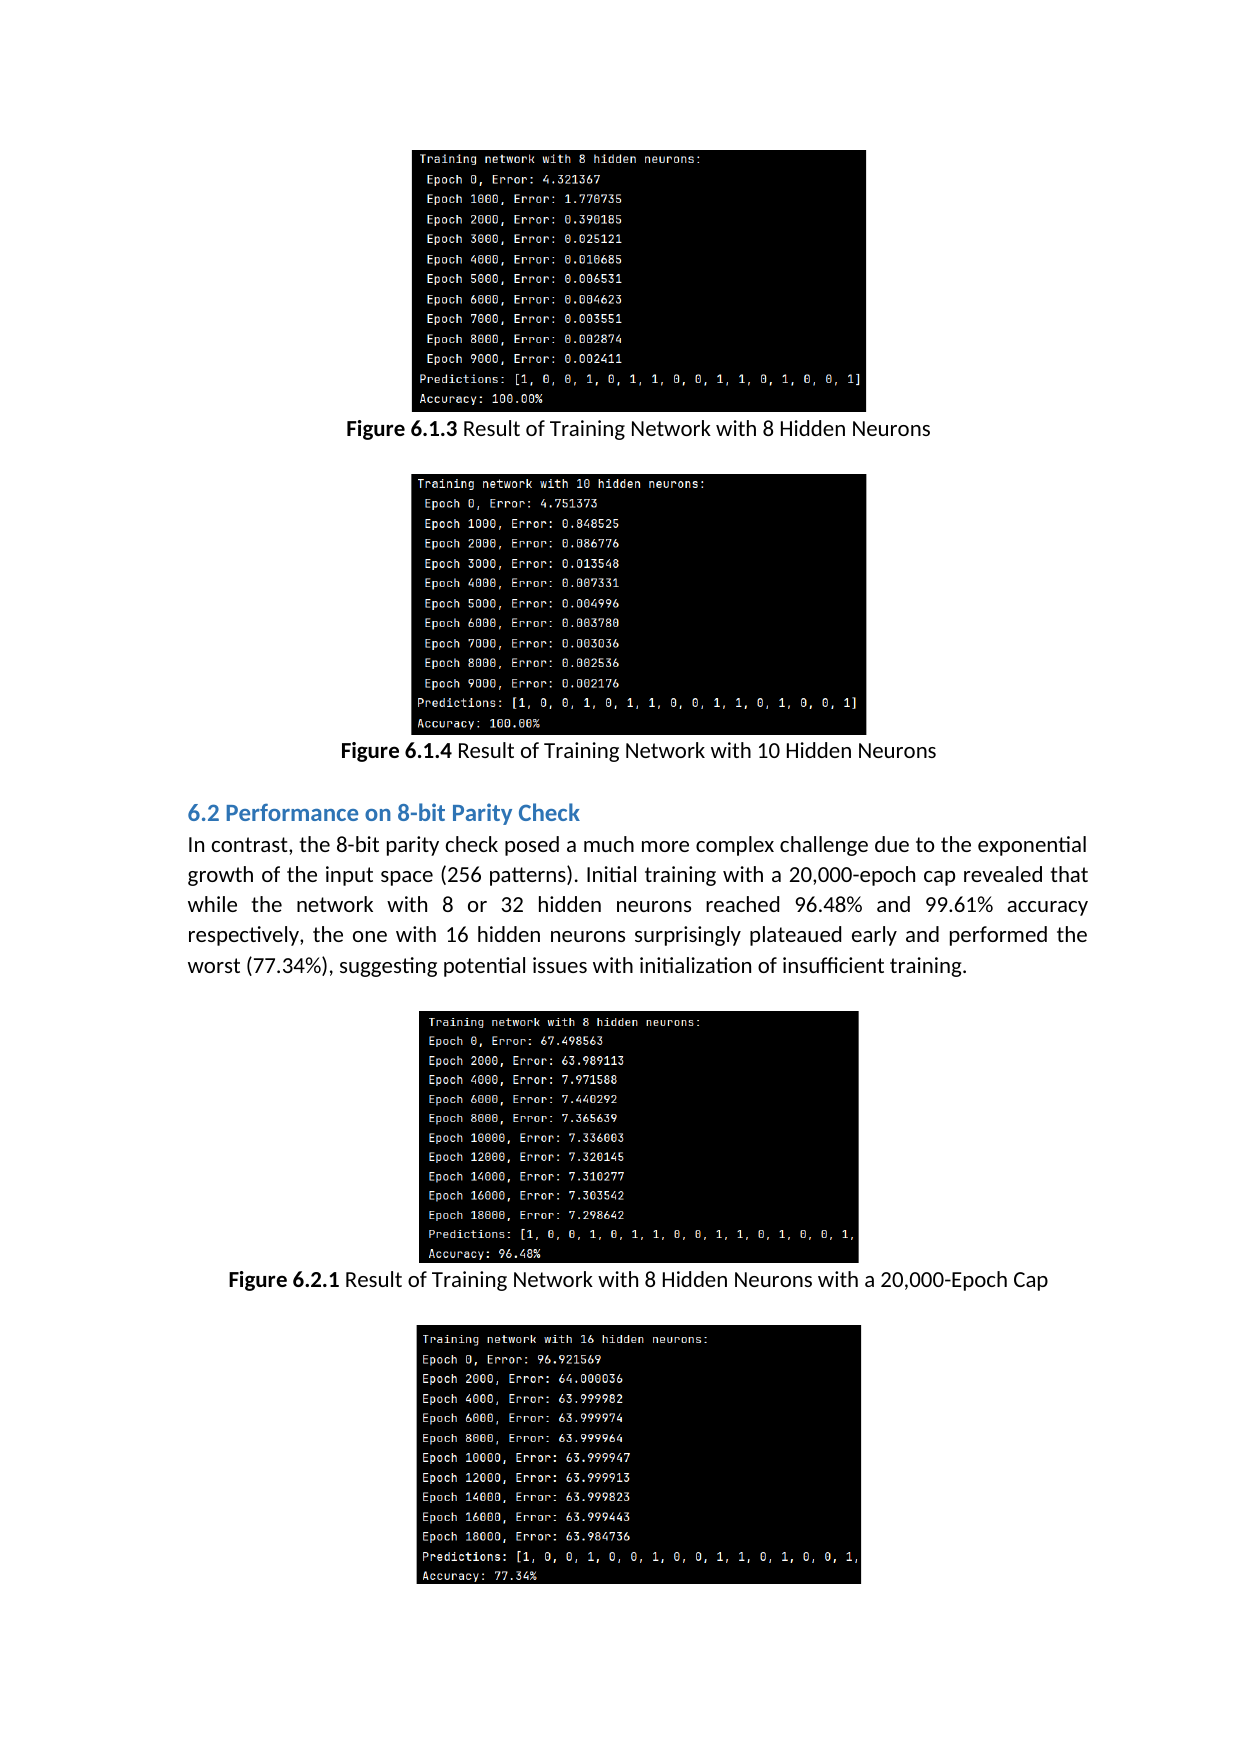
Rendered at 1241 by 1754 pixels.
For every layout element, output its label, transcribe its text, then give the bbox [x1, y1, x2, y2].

list Figure 6.2.1 Result of Training Network with 8 Hidden Neurons with a 20,000-Epoch Cap [187, 1265, 1090, 1293]
list Figure 6.1.3 Result of Training Network with 8 Hidden Neurons [187, 414, 1090, 442]
picture [411, 150, 867, 412]
picture [416, 1325, 862, 1584]
picture [411, 474, 867, 735]
list In contrast, the 8-bit parity check posed a much more complex challenge due to the exponential growth of the input space (256 patterns). Initial training with a 20,000-epoch cap revealed that while the network with 8 or 32 hidden neurons reached 96.48% and 99.61% accuracy respectively, the one with 16 hidden neurons surprisingly plateaued early and performed the worst (77.34%), suggesting potential issues with initialization of insufficient training. [187, 830, 1090, 979]
list Figure 6.1.4 Result of Training Network with 10 Hidden Neurons [187, 737, 1090, 765]
picture [419, 1011, 859, 1263]
list 6.2 Performance on 8-bit Parity Check [187, 797, 1090, 828]
